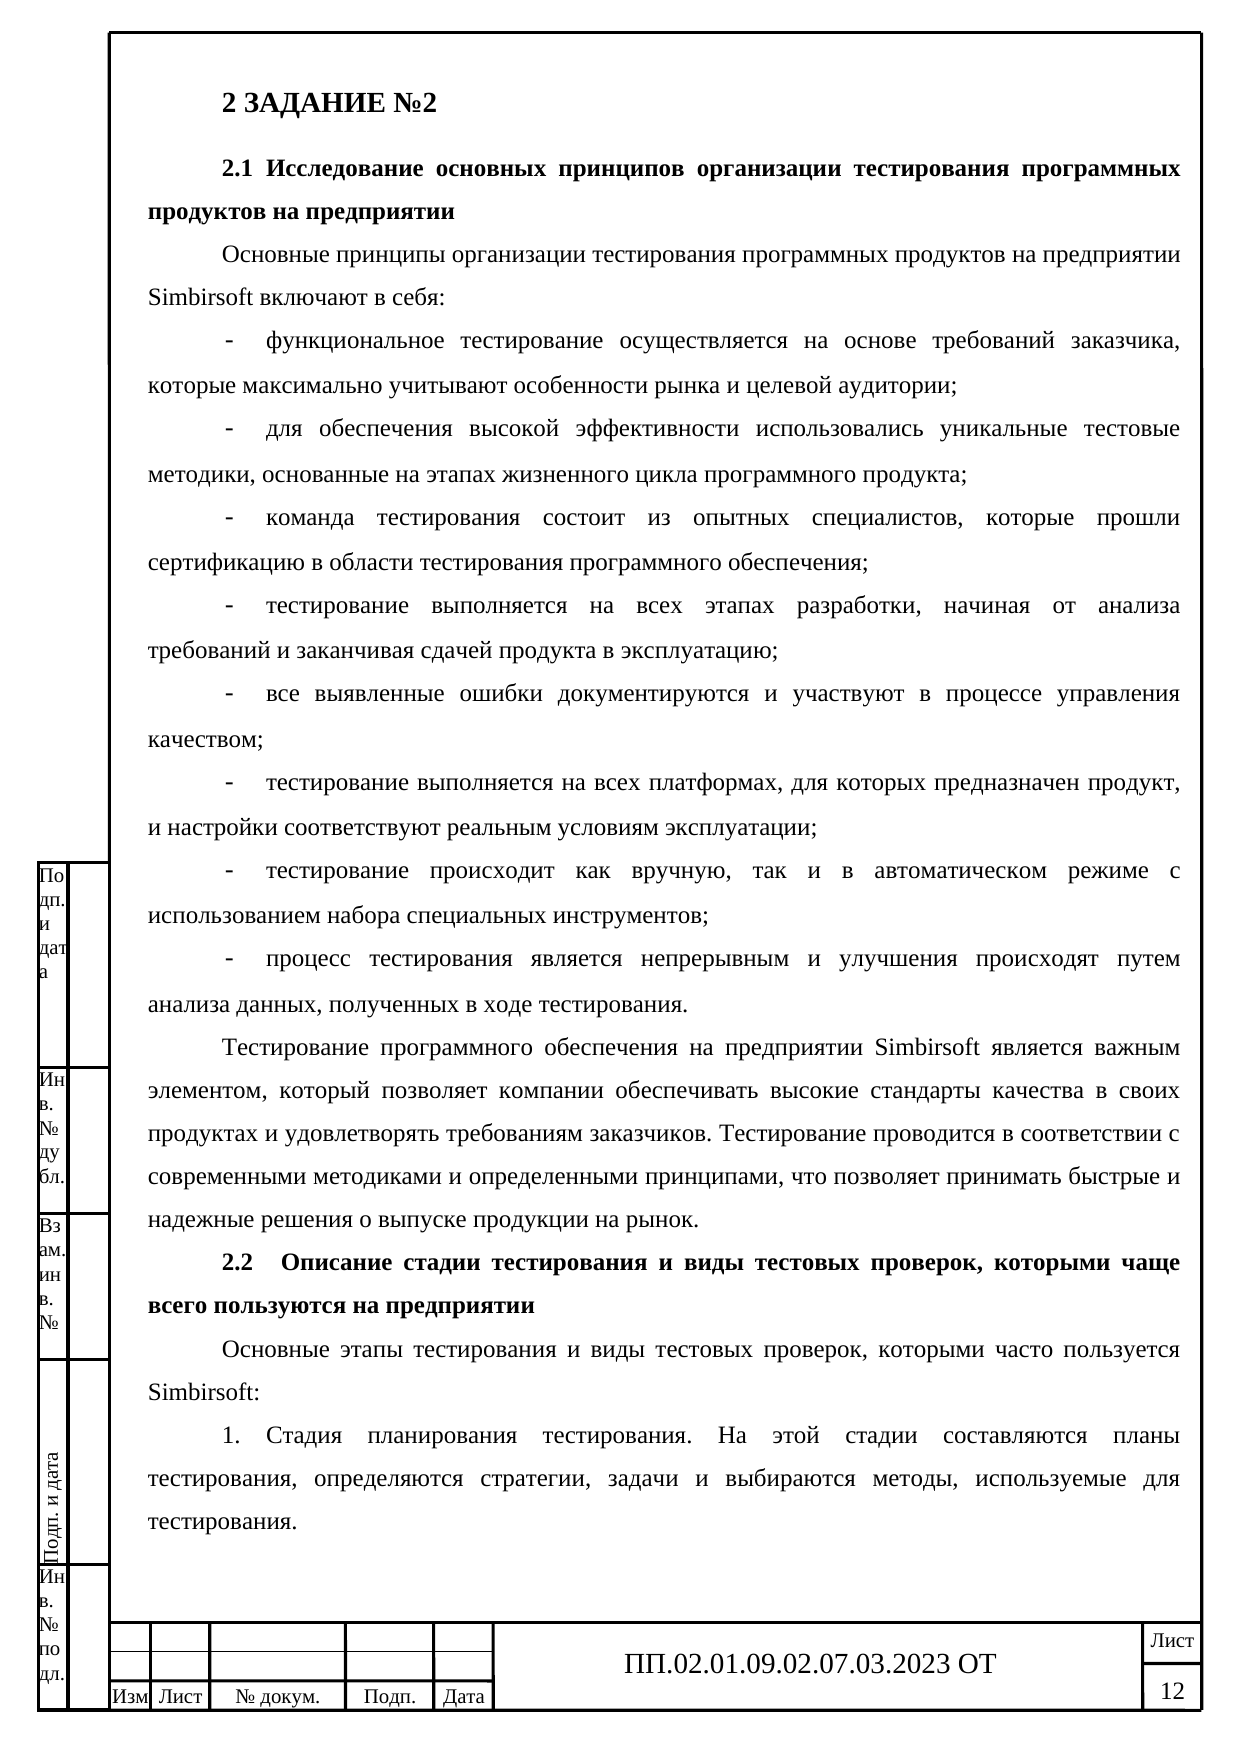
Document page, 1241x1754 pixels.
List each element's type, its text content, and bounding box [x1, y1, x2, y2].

list Основные принципы организации тестирования программных продуктов на предприятии Simbirsoft включают в себя: [148, 239, 1181, 311]
list Стадия планирования тестирования. На этой стадии составляются планы тестирования, определяются стратегии, задачи и выбираются методы, используемые для тестирования. [148, 1420, 1181, 1535]
subtitle 2 ЗАДАНИЕ №2 [148, 86, 1181, 119]
list тестирование выполняется на всех этапах разработки, начиная от анализа требований и заканчивая сдачей продукта в эксплуатацию; [148, 590, 1181, 664]
list команда тестирования состоит из опытных специалистов, которые прошли сертификацию в области тестирования программного обеспечения; [148, 502, 1181, 576]
list процесс тестирования является непрерывным и улучшения происходят путем анализа данных, полученных в ходе тестирования. [148, 943, 1181, 1017]
list все выявленные ошибки документируются и участвуют в процессе управления качеством; [148, 678, 1181, 752]
list Основные этапы тестирования и виды тестовых проверок, которыми часто пользуется Simbirsoft: [148, 1334, 1181, 1406]
list функциональное тестирование осуществляется на основе требований заказчика, которые максимально учитывают особенности рынка и целевой аудитории; [148, 325, 1181, 399]
list для обеспечения высокой эффективности использовались уникальные тестовые методики, основанные на этапах жизненного цикла программного продукта; [148, 413, 1181, 487]
list тестирование выполняется на всех платформах, для которых предназначен продукт, и настройки соответствуют реальным условиям эксплуатации; [148, 767, 1181, 841]
list тестирование происходит как вручную, так и в автоматическом режиме с использованием набора специальных инструментов; [148, 855, 1181, 929]
list Тестирование программного обеспечения на предприятии Simbirsoft является важным элементом, который позволяет компании обеспечивать высокие стандарты качества в своих продуктах и удовлетворять требованиям заказчиков. Тестирование проводится в соответствии с современными методиками и определенными принципами, что позволяет принимать быстрые и надежные решения о выпуске продукции на рынок. [148, 1032, 1181, 1233]
text 2.1 Исследование основных принципов организации тестирования программных продуктов на предприятии [148, 153, 1181, 224]
list Описание стадии тестирования и виды тестовых проверок, которыми чаще всего пользуются на предприятии [148, 1247, 1181, 1319]
